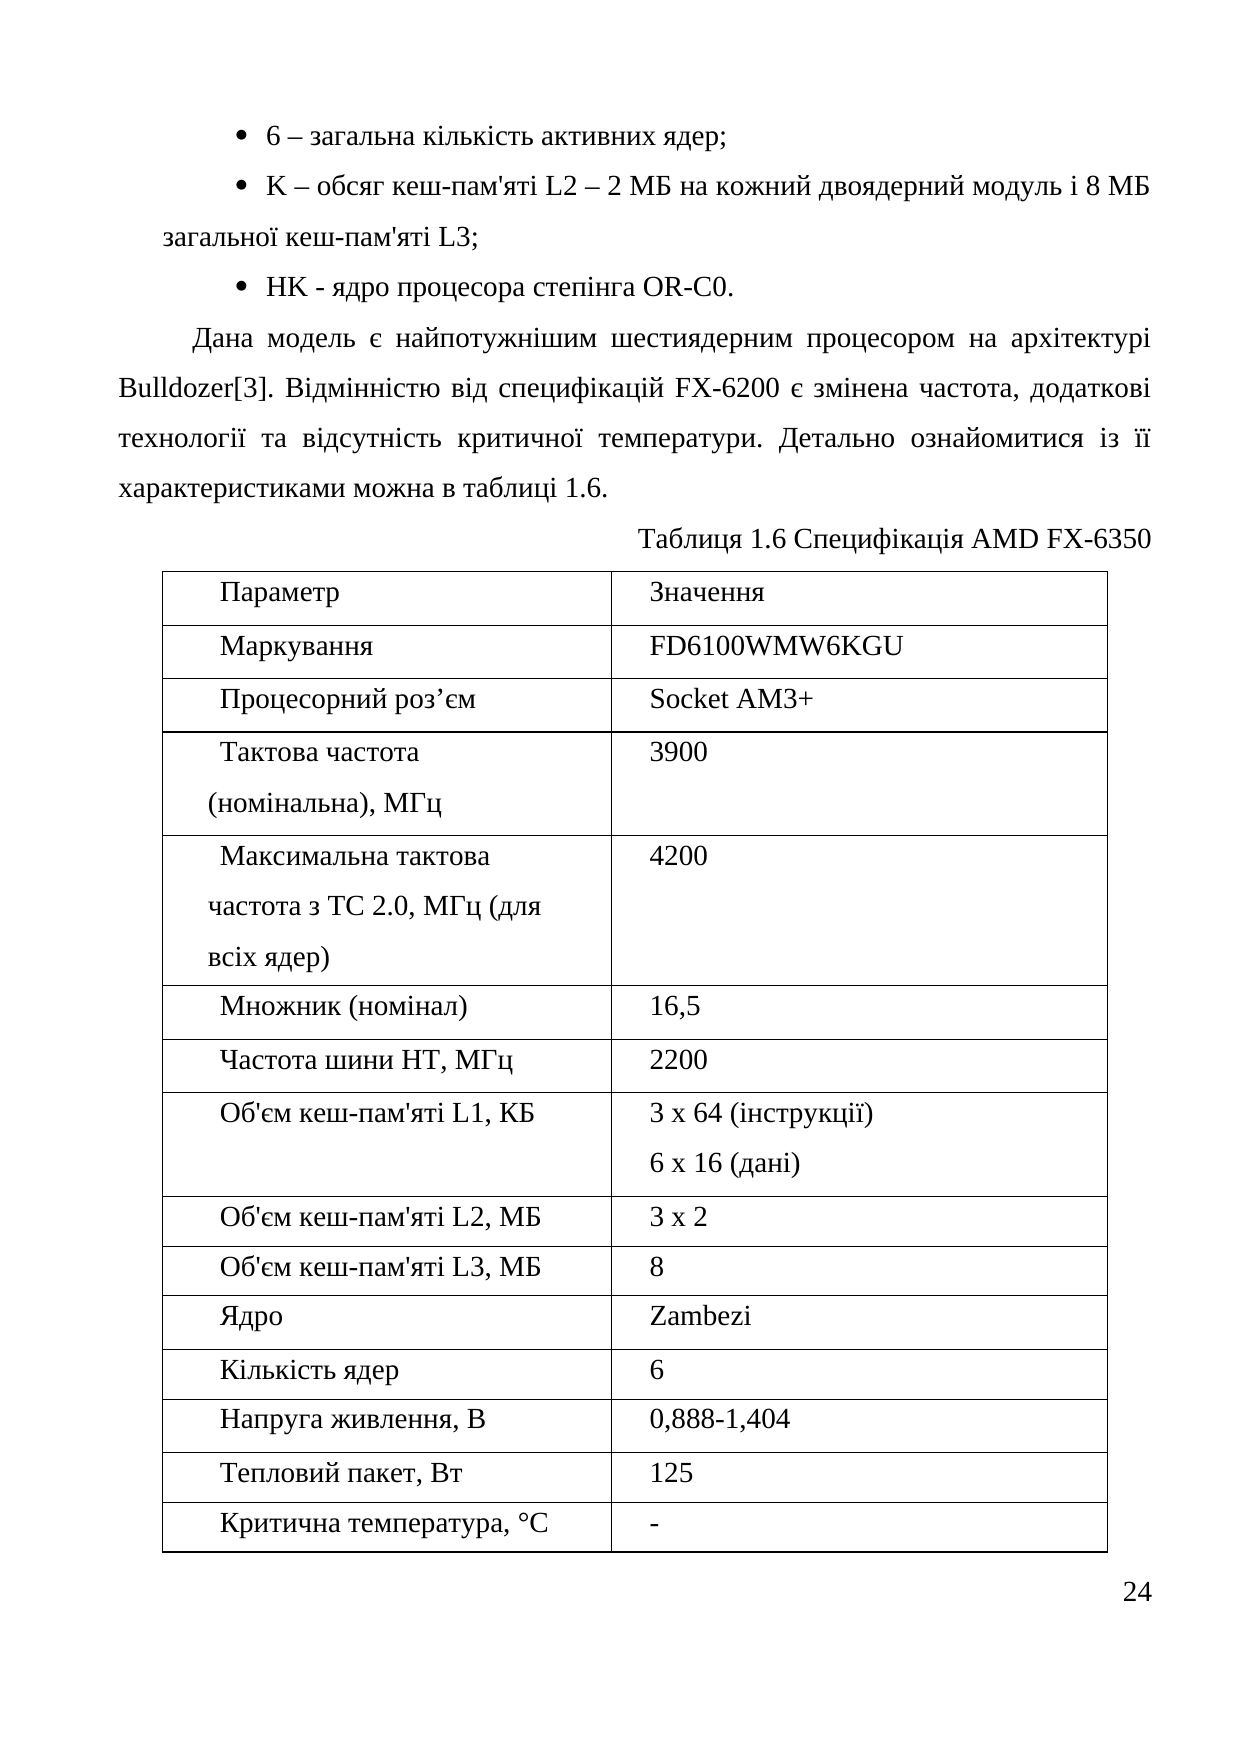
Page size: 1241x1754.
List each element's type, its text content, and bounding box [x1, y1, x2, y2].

table_cell 2200 [612, 1040, 1107, 1092]
table_cell Множник (номінал) [163, 986, 611, 1039]
table_cell 8 [612, 1247, 1107, 1295]
text Таблиця 1.6 Специфікація AMD FX-6350 [118, 521, 1152, 554]
table_cell - [612, 1503, 1107, 1551]
table_cell Тактова частота (номінальна), МГц [163, 733, 611, 835]
table_cell 6 [612, 1350, 1107, 1398]
table_cell Критична температура, °C [163, 1503, 611, 1551]
table_cell Процесорний роз’єм [163, 679, 611, 731]
table_cell Максимальна тактова частота з TC 2.0, МГц (для всіх ядер) [163, 836, 611, 985]
table_cell 4200 [612, 836, 1107, 985]
table_cell Маркування [163, 626, 611, 678]
table_cell Zambezi [612, 1296, 1107, 1349]
table_cell Кількість ядер [163, 1350, 611, 1398]
table_cell Об'єм кеш-пам'яті L3, МБ [163, 1247, 611, 1295]
table_cell 3 х 2 [612, 1197, 1107, 1246]
table_cell Напруга живлення, В [163, 1400, 611, 1452]
table_cell Socket AM3+ [612, 679, 1107, 731]
table_cell 125 [612, 1453, 1107, 1502]
list HK - ядро процесора степінга OR-C0. [162, 269, 1152, 303]
list 6 – загальна кількість активних ядер; [162, 118, 1152, 152]
list K – обсяг кеш-пам'яті L2 – 2 МБ на кожний двоядерний модуль і 8 МБ загальної кеш-пам'яті L3; [162, 168, 1152, 252]
table_cell Частота шини HT, МГц [163, 1040, 611, 1092]
table_cell Об'єм кеш-пам'яті L2, МБ [163, 1197, 611, 1246]
table_header Значення [612, 572, 1107, 624]
table_header Параметр [163, 572, 611, 624]
table_cell 0,888-1,404 [612, 1400, 1107, 1452]
table_cell Ядро [163, 1296, 611, 1349]
table_cell 3900 [612, 733, 1107, 835]
table_cell FD6100WMW6KGU [612, 626, 1107, 678]
text Дана модель є найпотужнішим шестиядерним процесором на архітектурі Bulldozer[3]. Відмінністю від специфікацій FX-6200 є змінена частота, додаткові технології та відсутність критичної температури. Детально ознайомитися із її характеристиками можна в таблиці 1.6. [118, 320, 1152, 504]
table_cell Об'єм кеш-пам'яті L1, КБ [163, 1093, 611, 1196]
table_cell 16,5 [612, 986, 1107, 1039]
table_cell Тепловий пакет, Вт [163, 1453, 611, 1502]
table_cell 3 x 64 (інструкції) 6 x 16 (дані) [612, 1093, 1107, 1196]
